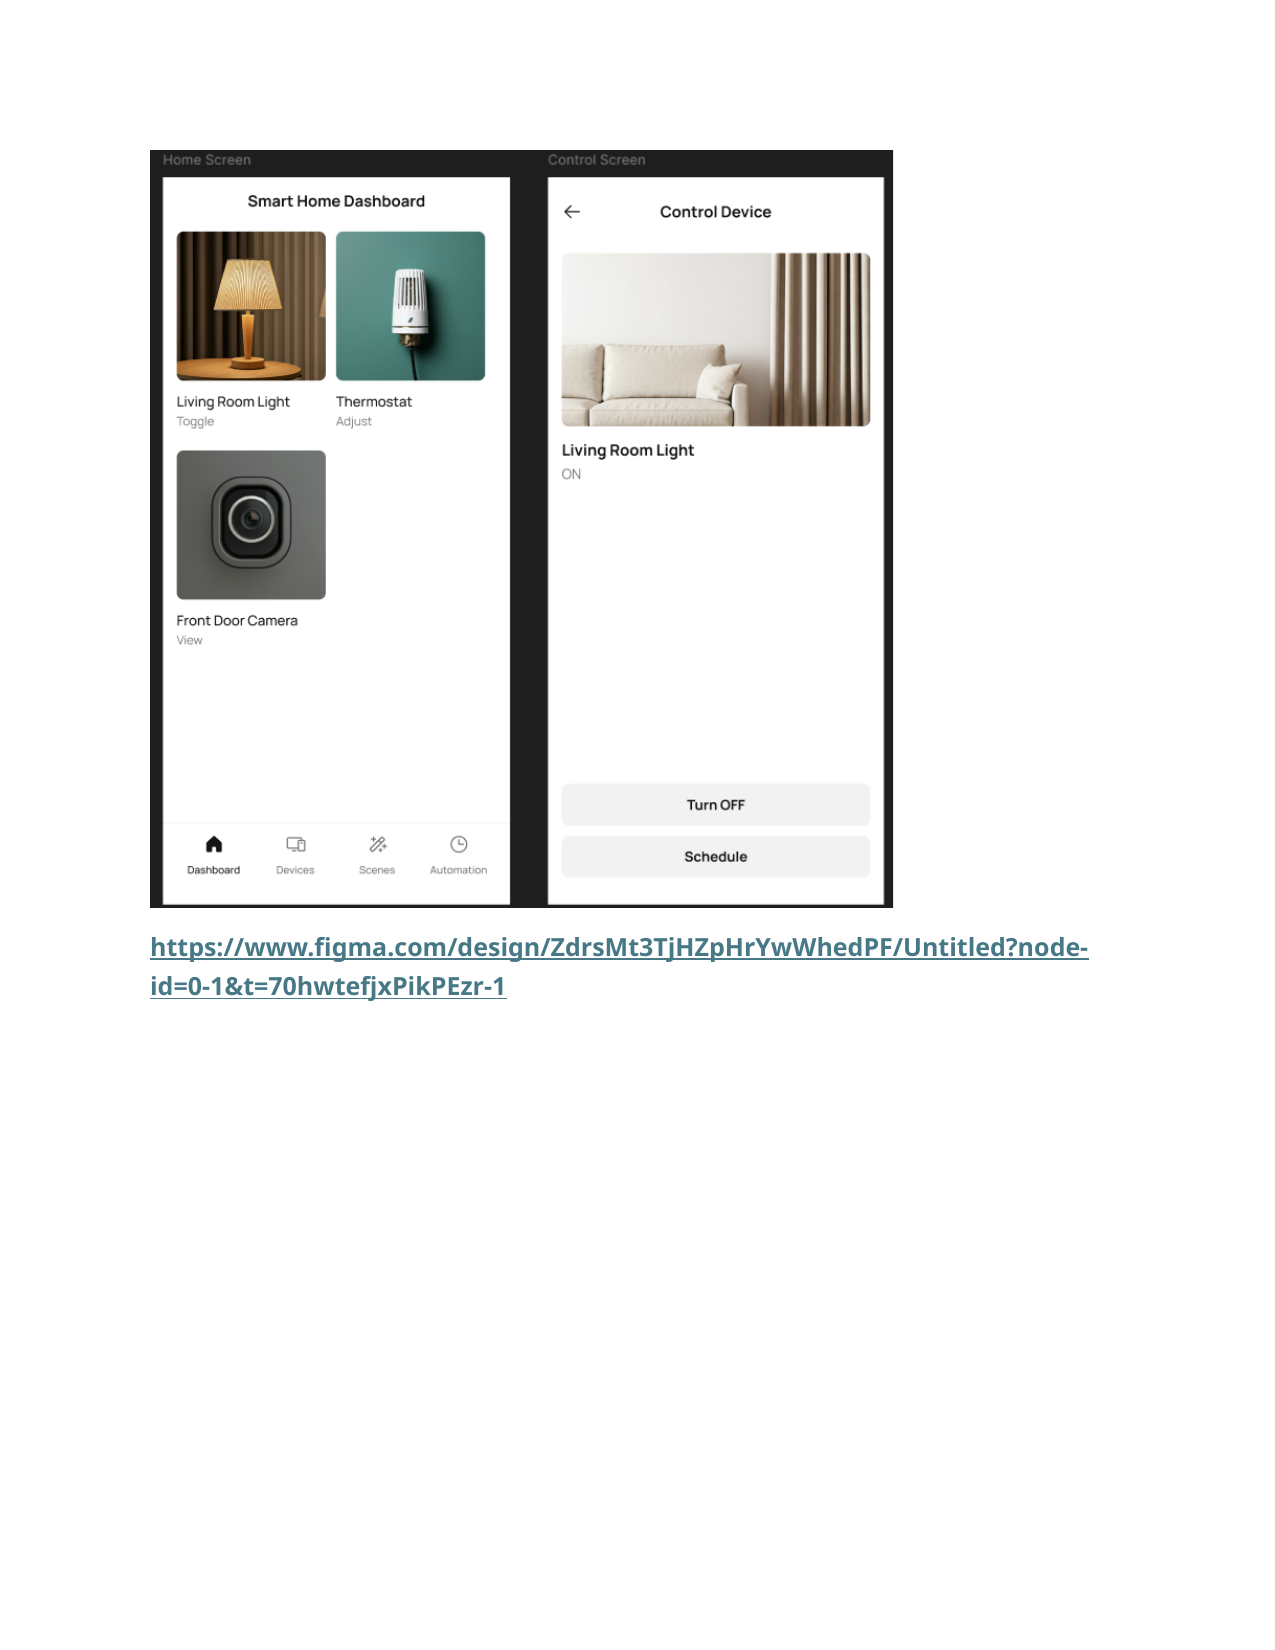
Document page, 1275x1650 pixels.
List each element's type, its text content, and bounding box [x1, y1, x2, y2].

picture [150, 150, 894, 908]
text https://www.figma.com/design/ZdrsMt3TjHZpHrYwWhedPF/Untitled?node-id=0-1&t=70hwtefjxPikPEzr-1 [150, 929, 1125, 1003]
